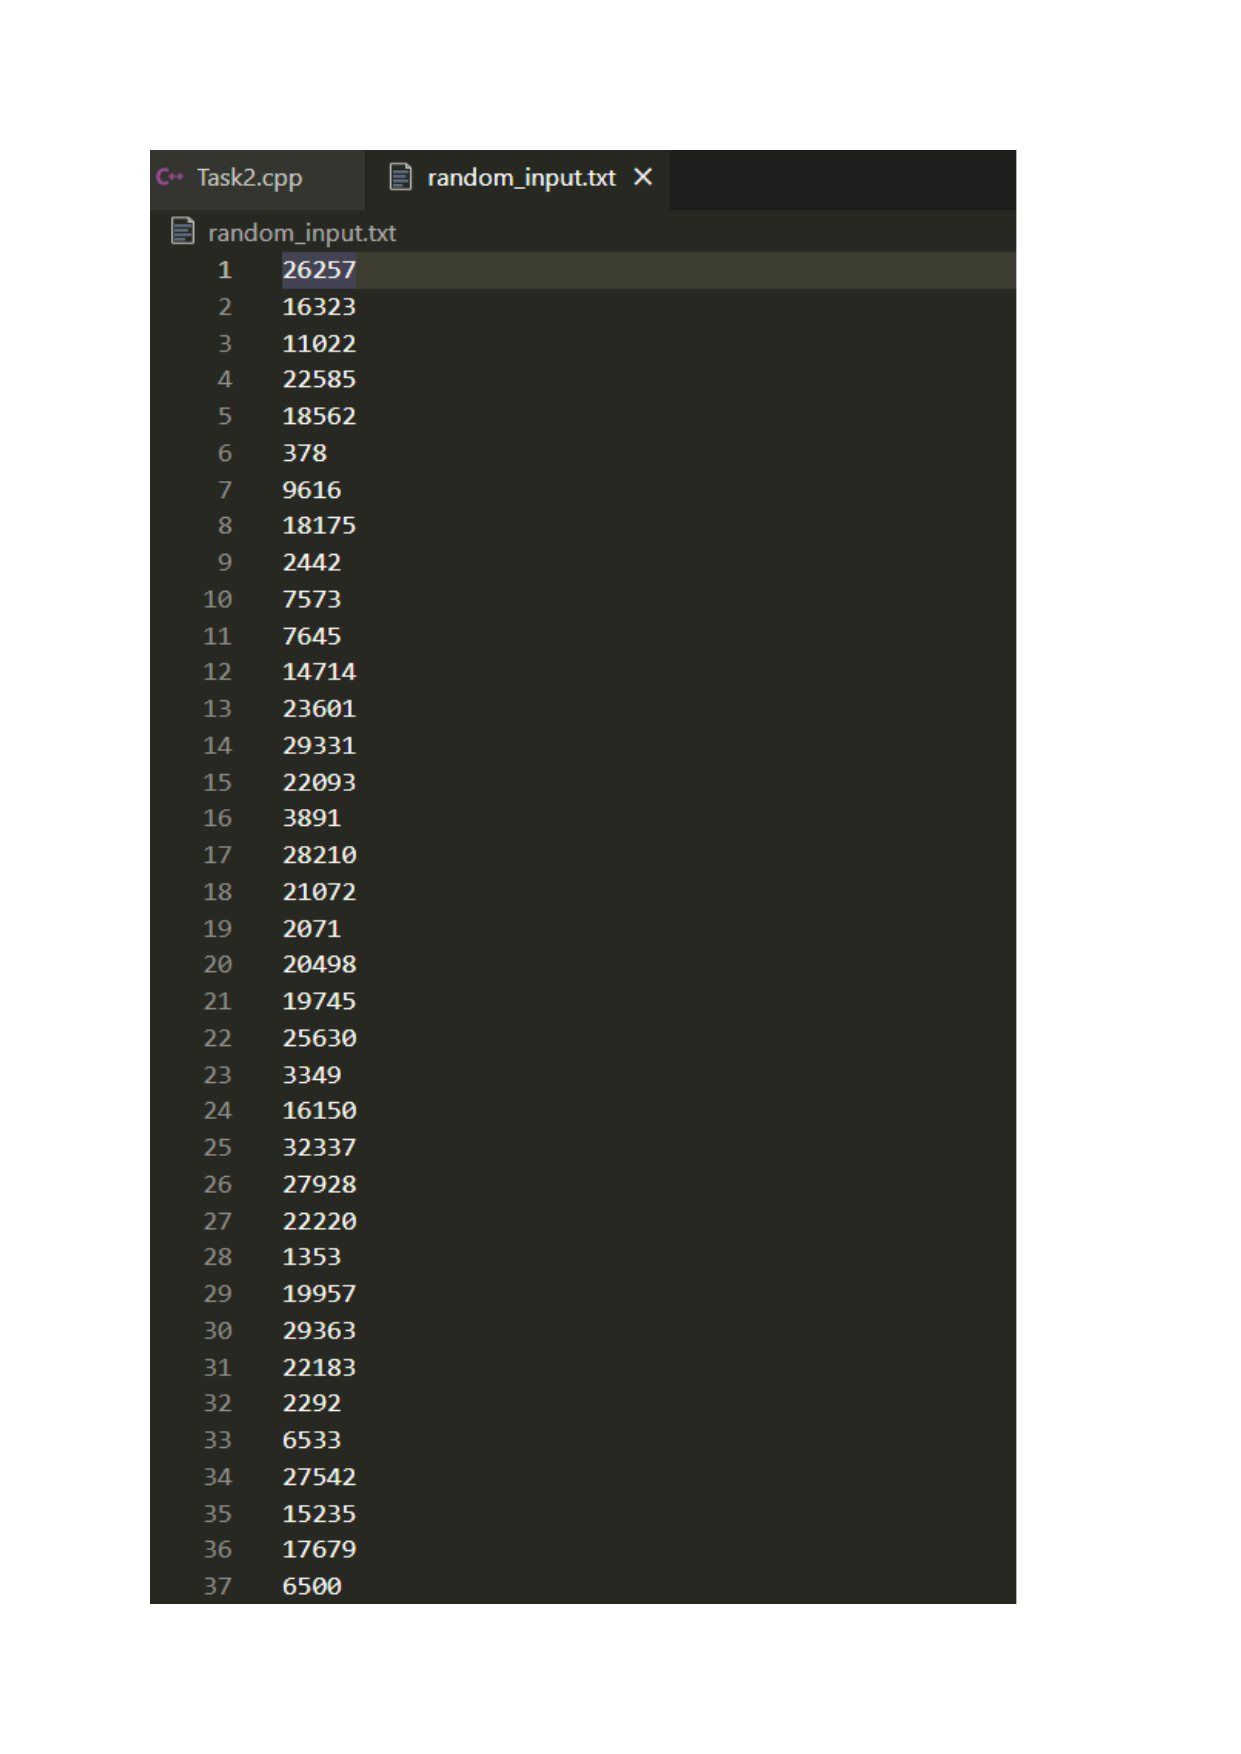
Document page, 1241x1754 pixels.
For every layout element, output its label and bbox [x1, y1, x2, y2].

picture [150, 150, 1017, 1604]
